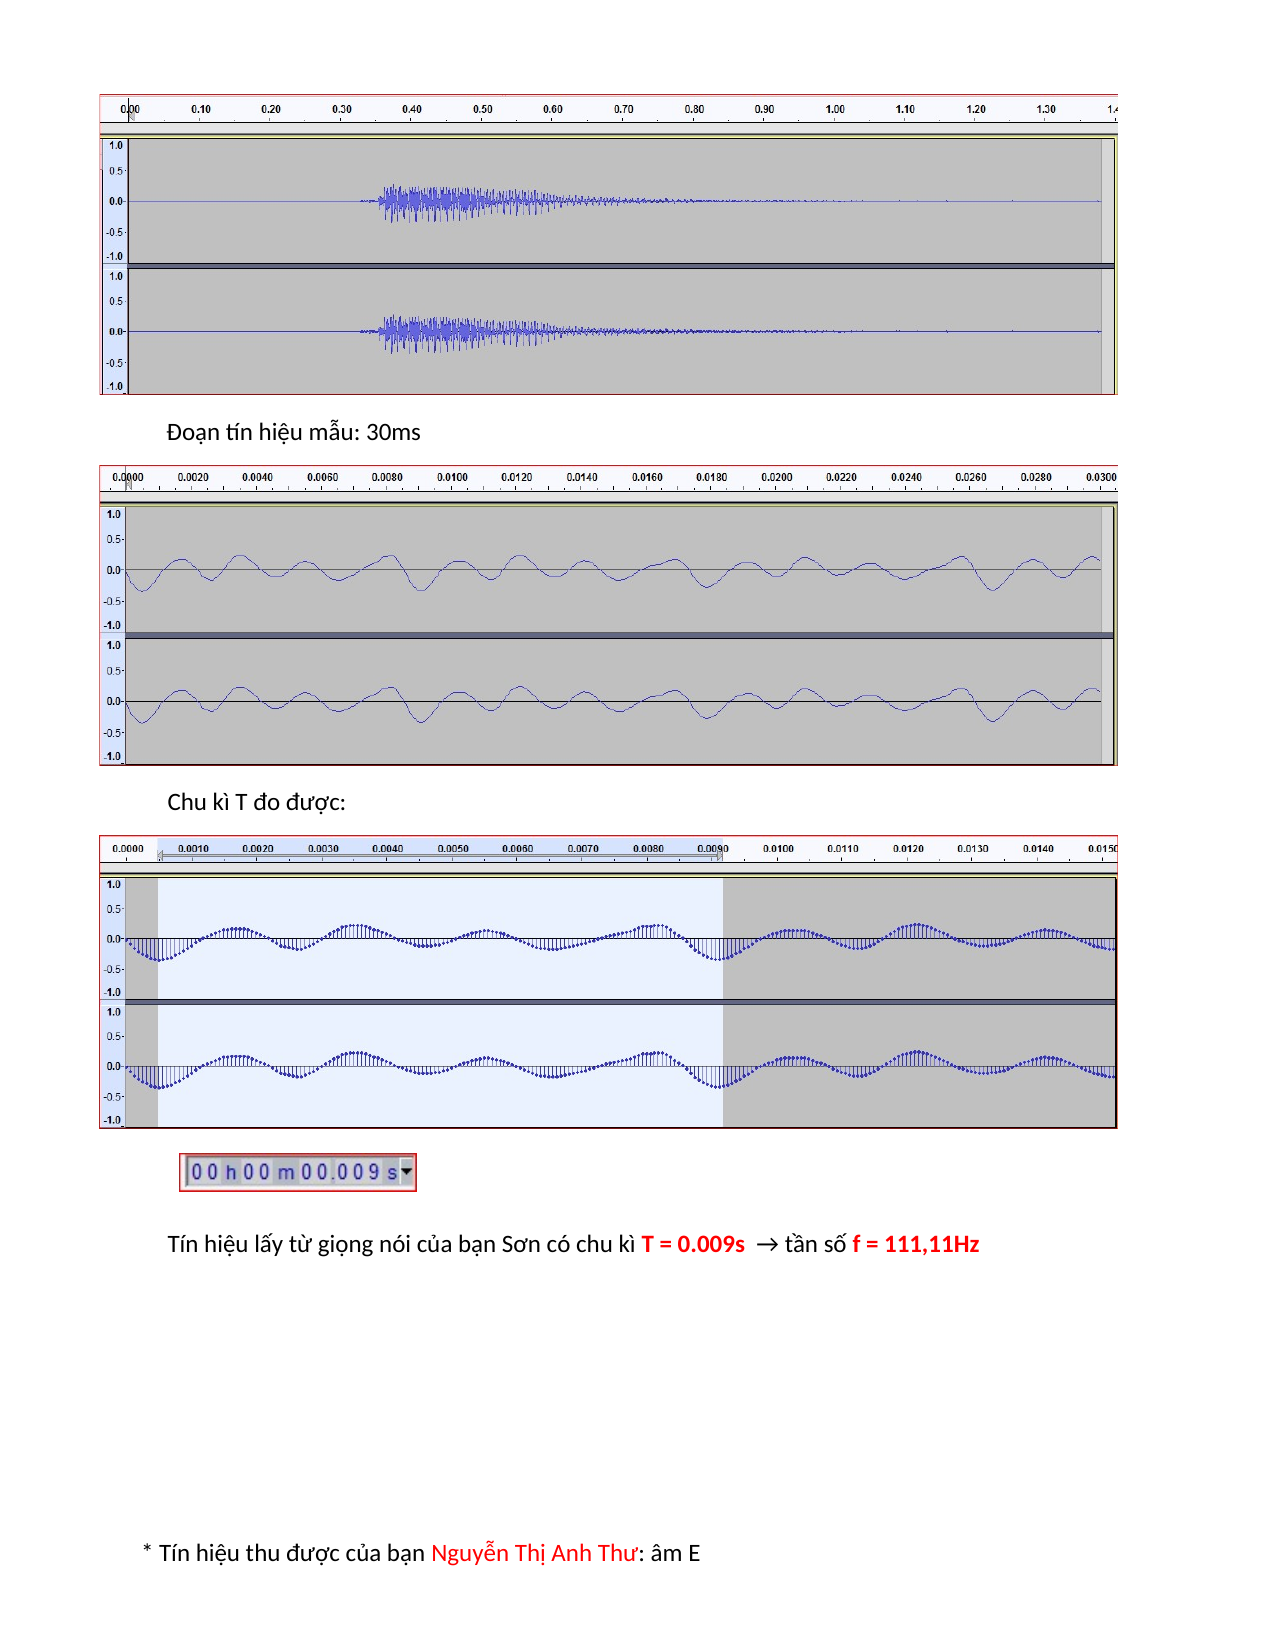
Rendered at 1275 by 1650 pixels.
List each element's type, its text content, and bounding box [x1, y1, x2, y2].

picture [179, 1153, 417, 1192]
picture [99, 465, 1118, 766]
text Tín hiệu lấy từ giọng nói của bạn Sơn có chu kì T = 0.009s → tần số f = 111,11Hz [167, 1228, 1149, 1258]
picture [99, 94, 1118, 395]
text Chu kì T đo được: [167, 786, 1149, 817]
picture [99, 835, 1118, 1129]
text * Tín hiệu thu được của bạn Nguyễn Thị Anh Thư: âm E [141, 1537, 1149, 1568]
text Đoạn tín hiệu mẫu: 30ms [94, 417, 1149, 447]
